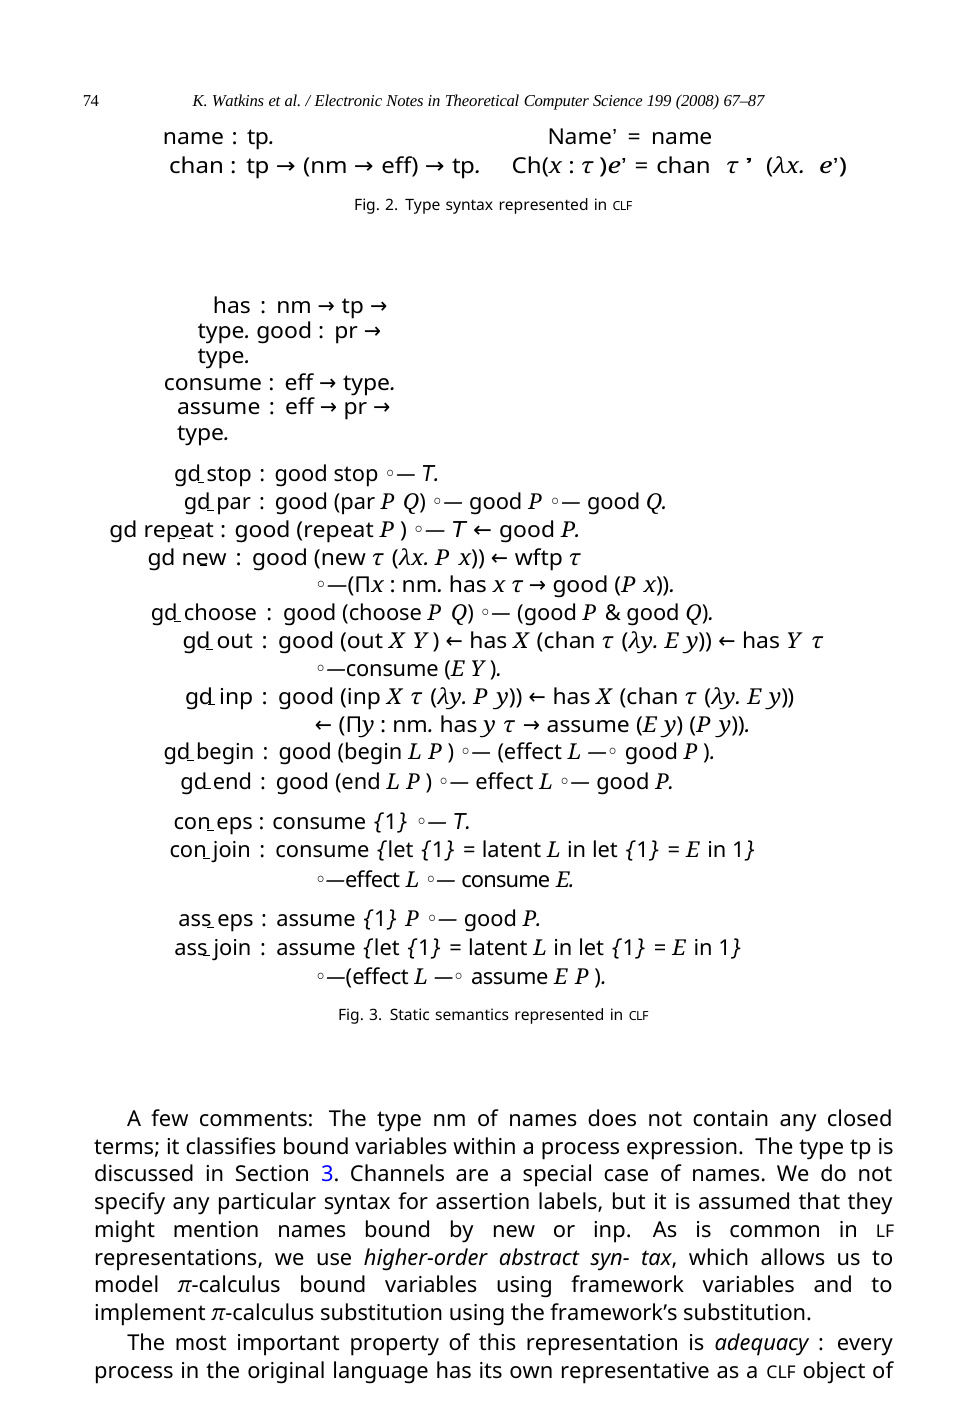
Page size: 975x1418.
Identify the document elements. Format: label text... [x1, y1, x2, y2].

text ← (Πy : nm. has y τ → assume (E y) (P y)). [314, 710, 904, 738]
text A few comments: The type nm of names does not contain any closed terms; it classifies bound variables within a process expression. The type tp is discussed in Section 3. Channels are a special case of names. We do not specify any particular syntax for assertion labels, but it is assumed that they might mention names bound by new or inp. As is common in lf representations, we use higher-order abstract syn- tax, which allows us to model π-calculus bound variables using framework variables and to implement π-calculus substitution using the framework’s substitution. [94, 1104, 894, 1326]
text ass join : assume {let {1} = latent L in let {1} = E in 1} [174, 933, 904, 961]
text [94, 1328, 893, 1384]
text gd stop : good stop ◦— T. [174, 457, 904, 487]
text gd new : good (new τ (λx. P x)) ← wftp τ [71, 543, 581, 571]
text gd par : good (par P Q) ◦— good P ◦— good Q. [183, 487, 904, 515]
text gd choose : good (choose P Q) ◦— (good P & good Q). [151, 598, 904, 626]
text ◦—(effect L —◦ assume E P ). [314, 961, 904, 991]
text name : tp. Name’ = name [163, 120, 904, 150]
text Fig. 2. Type syntax represented in clf [82, 193, 904, 214]
text con eps : consume {1} ◦— T. [173, 805, 904, 835]
text gd out : good (out X Y ) ← has X (chan τ (λy. E y)) ← has Y τ [182, 626, 904, 654]
text ◦—consume (E Y ). [314, 654, 904, 682]
text gd inp : good (inp X τ (λy. P y)) ← has X (chan τ (λy. E y)) [185, 682, 904, 710]
text gd begin : good (begin L P ) ◦— (effect L —◦ good P ). [163, 738, 904, 765]
text chan : tp → (nm → eff) → tp. Ch(x : τ )e’ = chan τ ’ (λx. e’) [169, 150, 904, 180]
text ◦—(Πx : nm. has x τ → good (P x)). [314, 571, 904, 598]
text ass eps : assume {1} P ◦— good P. [178, 903, 904, 933]
text ◦—effect L ◦— consume E. [314, 863, 904, 893]
text con join : consume {let {1} = latent L in let {1} = E in 1} [169, 835, 904, 863]
text Fig. 3. Static semantics represented in clf [82, 1004, 904, 1025]
text consume : eff → type. assume : eff → pr → type. [163, 370, 440, 447]
text gd end : good (end L P ) ◦— effect L ◦— good P. [180, 765, 904, 795]
text has : nm → tp → type. good : pr → type. [197, 293, 440, 370]
text gd repeat : good (repeat P ) ◦— T ← good P. [71, 515, 581, 543]
